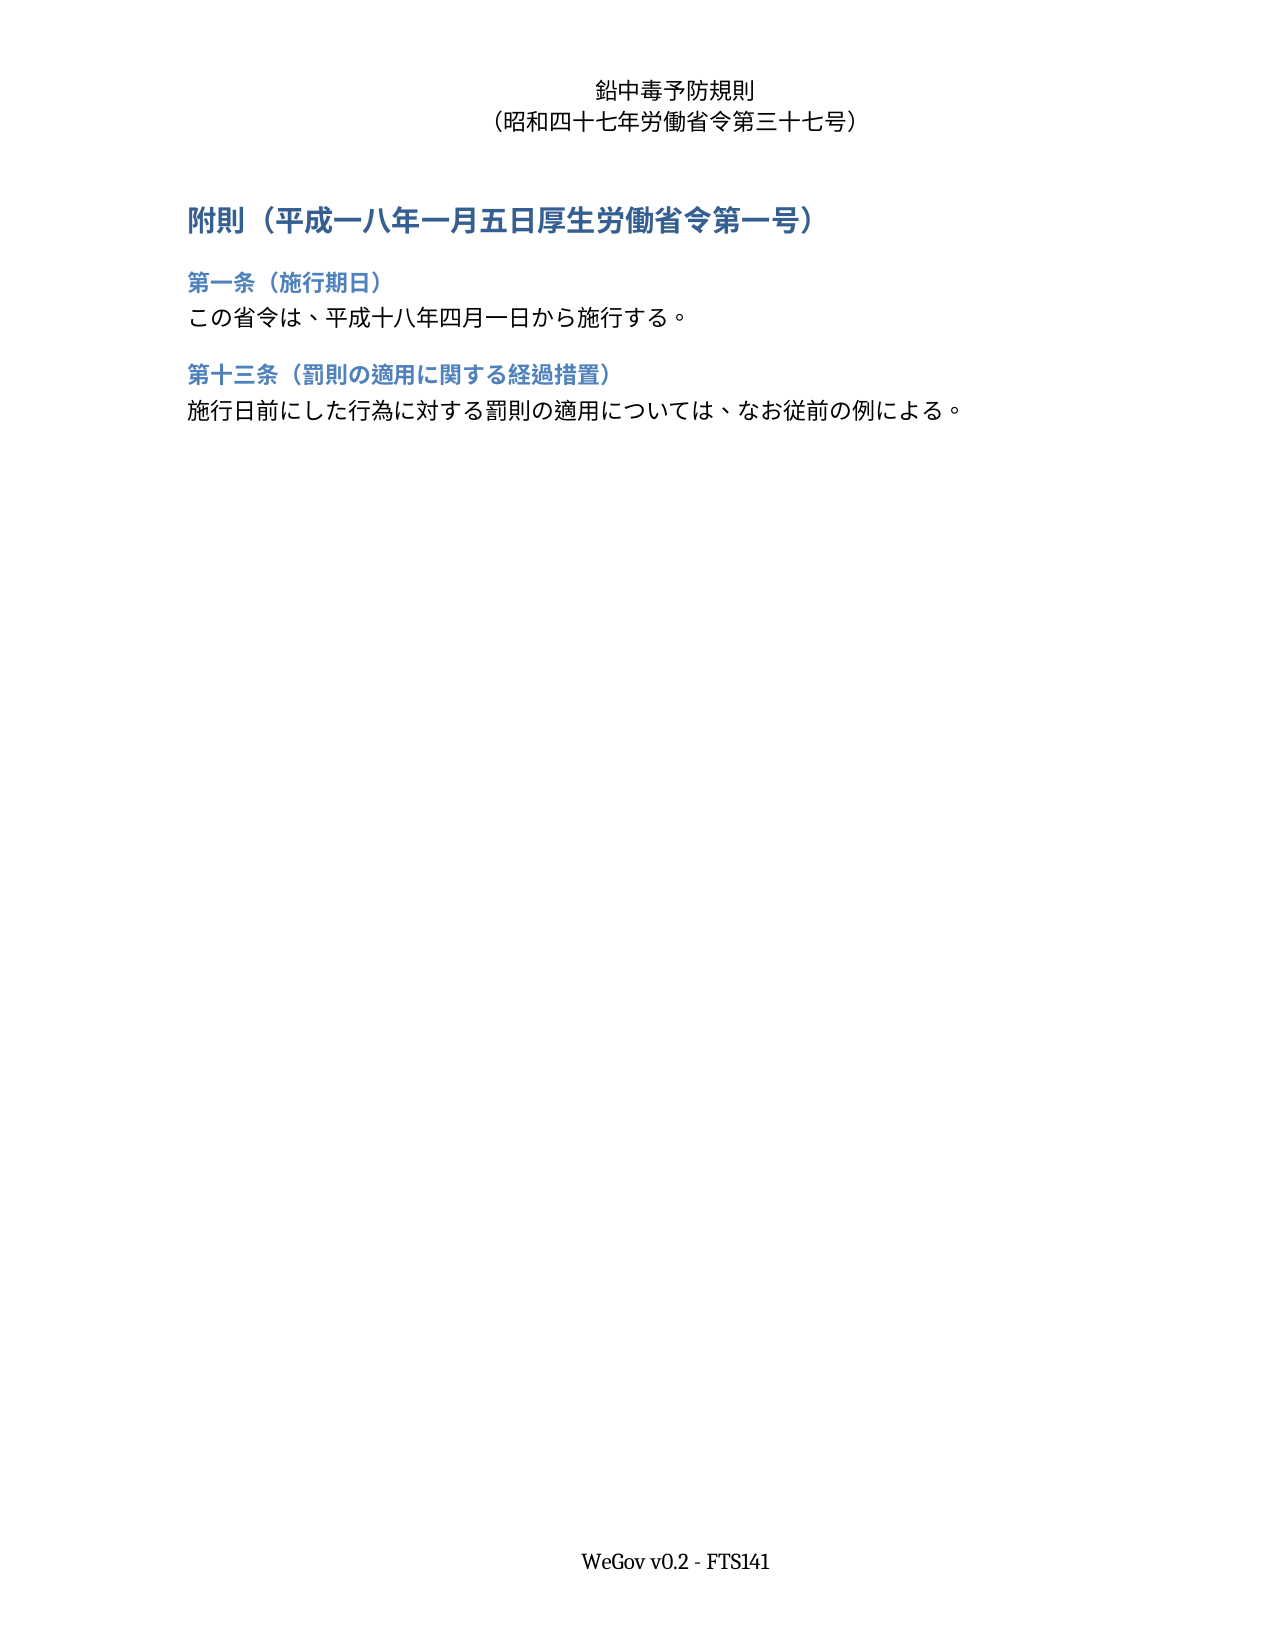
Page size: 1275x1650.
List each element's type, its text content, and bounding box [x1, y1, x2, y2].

subtitle 第一条（施行期日） [187, 266, 1087, 298]
subtitle 第十三条（罰則の適用に関する経過措置） [187, 359, 1087, 390]
text 施行日前にした行為に対する罰則の適用については、なお従前の例による。 [187, 395, 1087, 426]
subtitle 附則（平成一八年一月五日厚生労働省令第一号） [187, 200, 1087, 240]
text この省令は、平成十八年四月一日から施行する。 [187, 302, 1087, 334]
